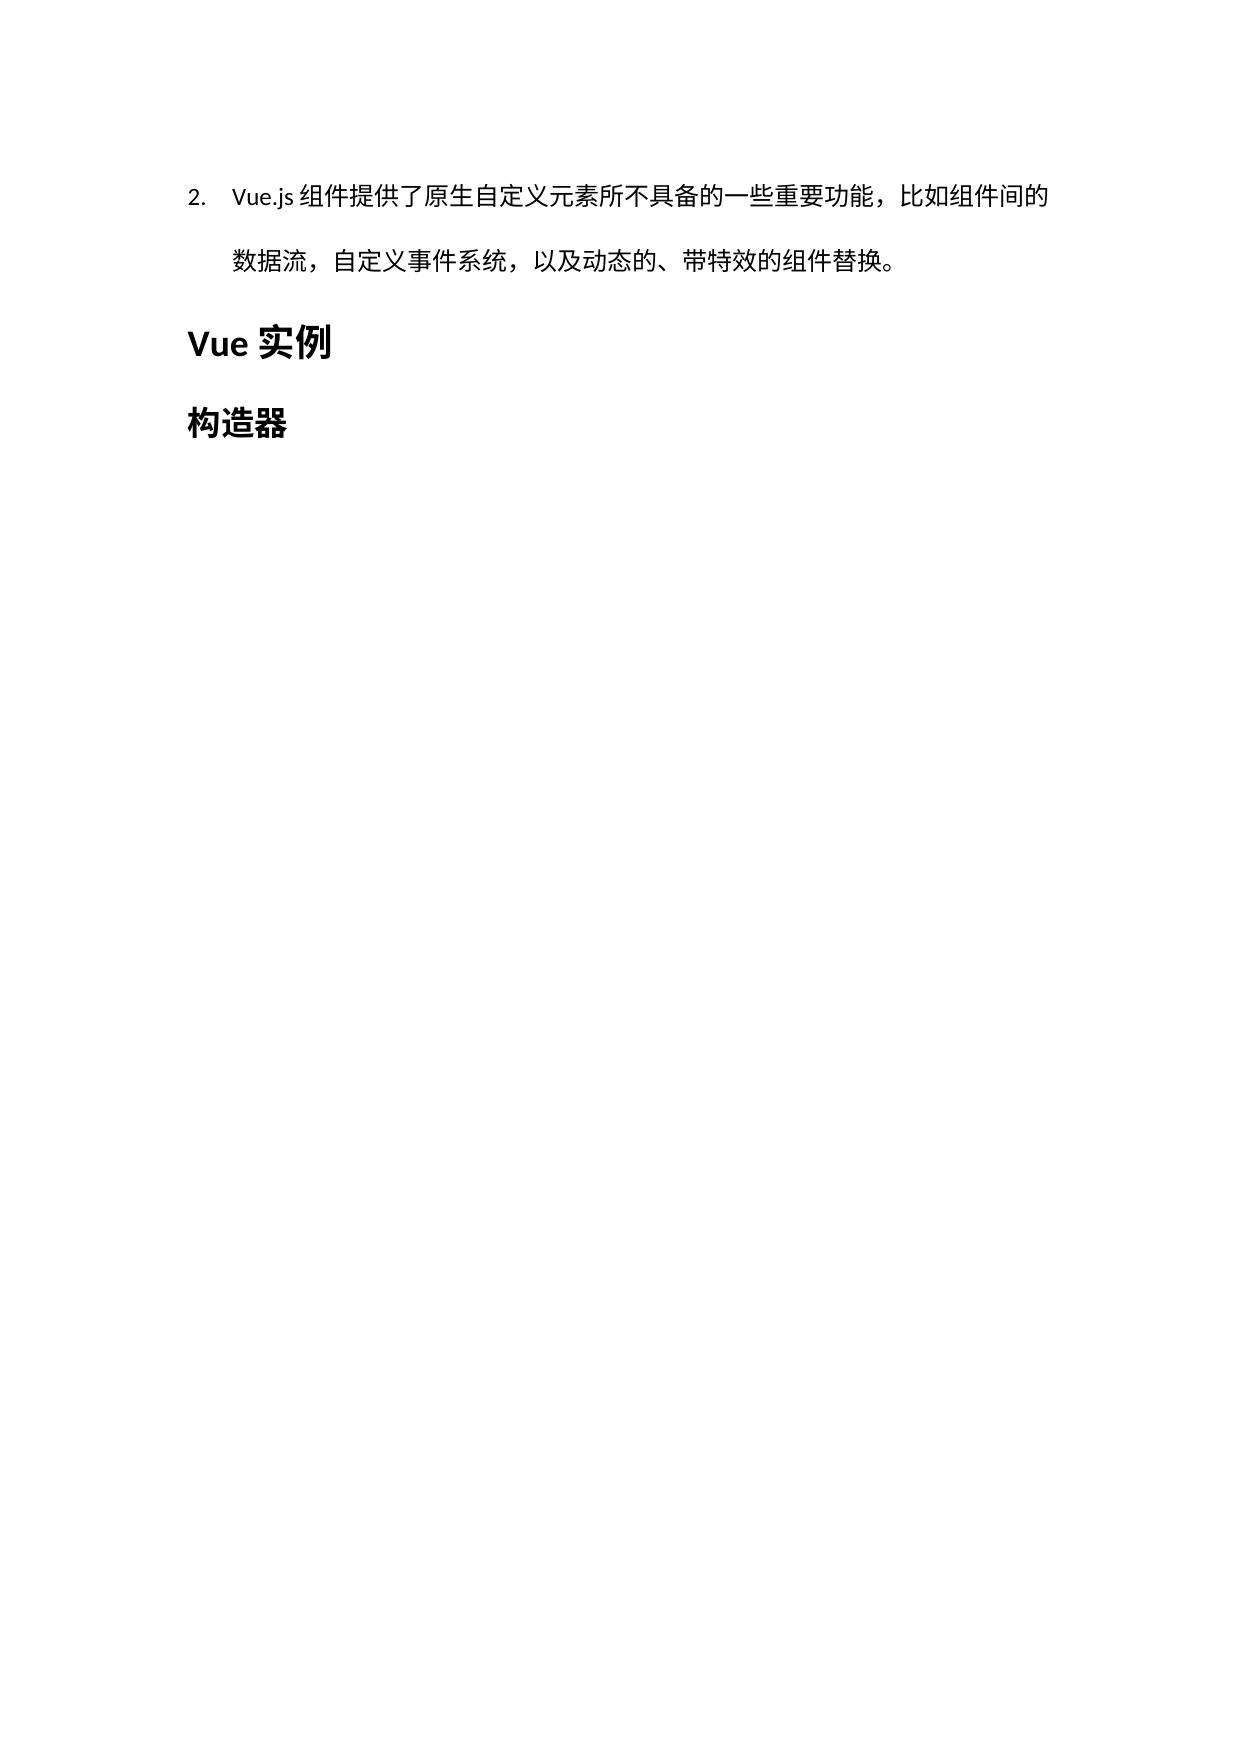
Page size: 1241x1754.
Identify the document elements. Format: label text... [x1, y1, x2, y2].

list Vue 实例 [187, 308, 1053, 373]
list 构造器 [187, 388, 1053, 453]
list Vue.js 组件提供了原生自定义元素所不具备的一些重要功能，比如组件间的数据流，自定义事件系统，以及动态的、带特效的组件替换。 [187, 162, 1053, 292]
